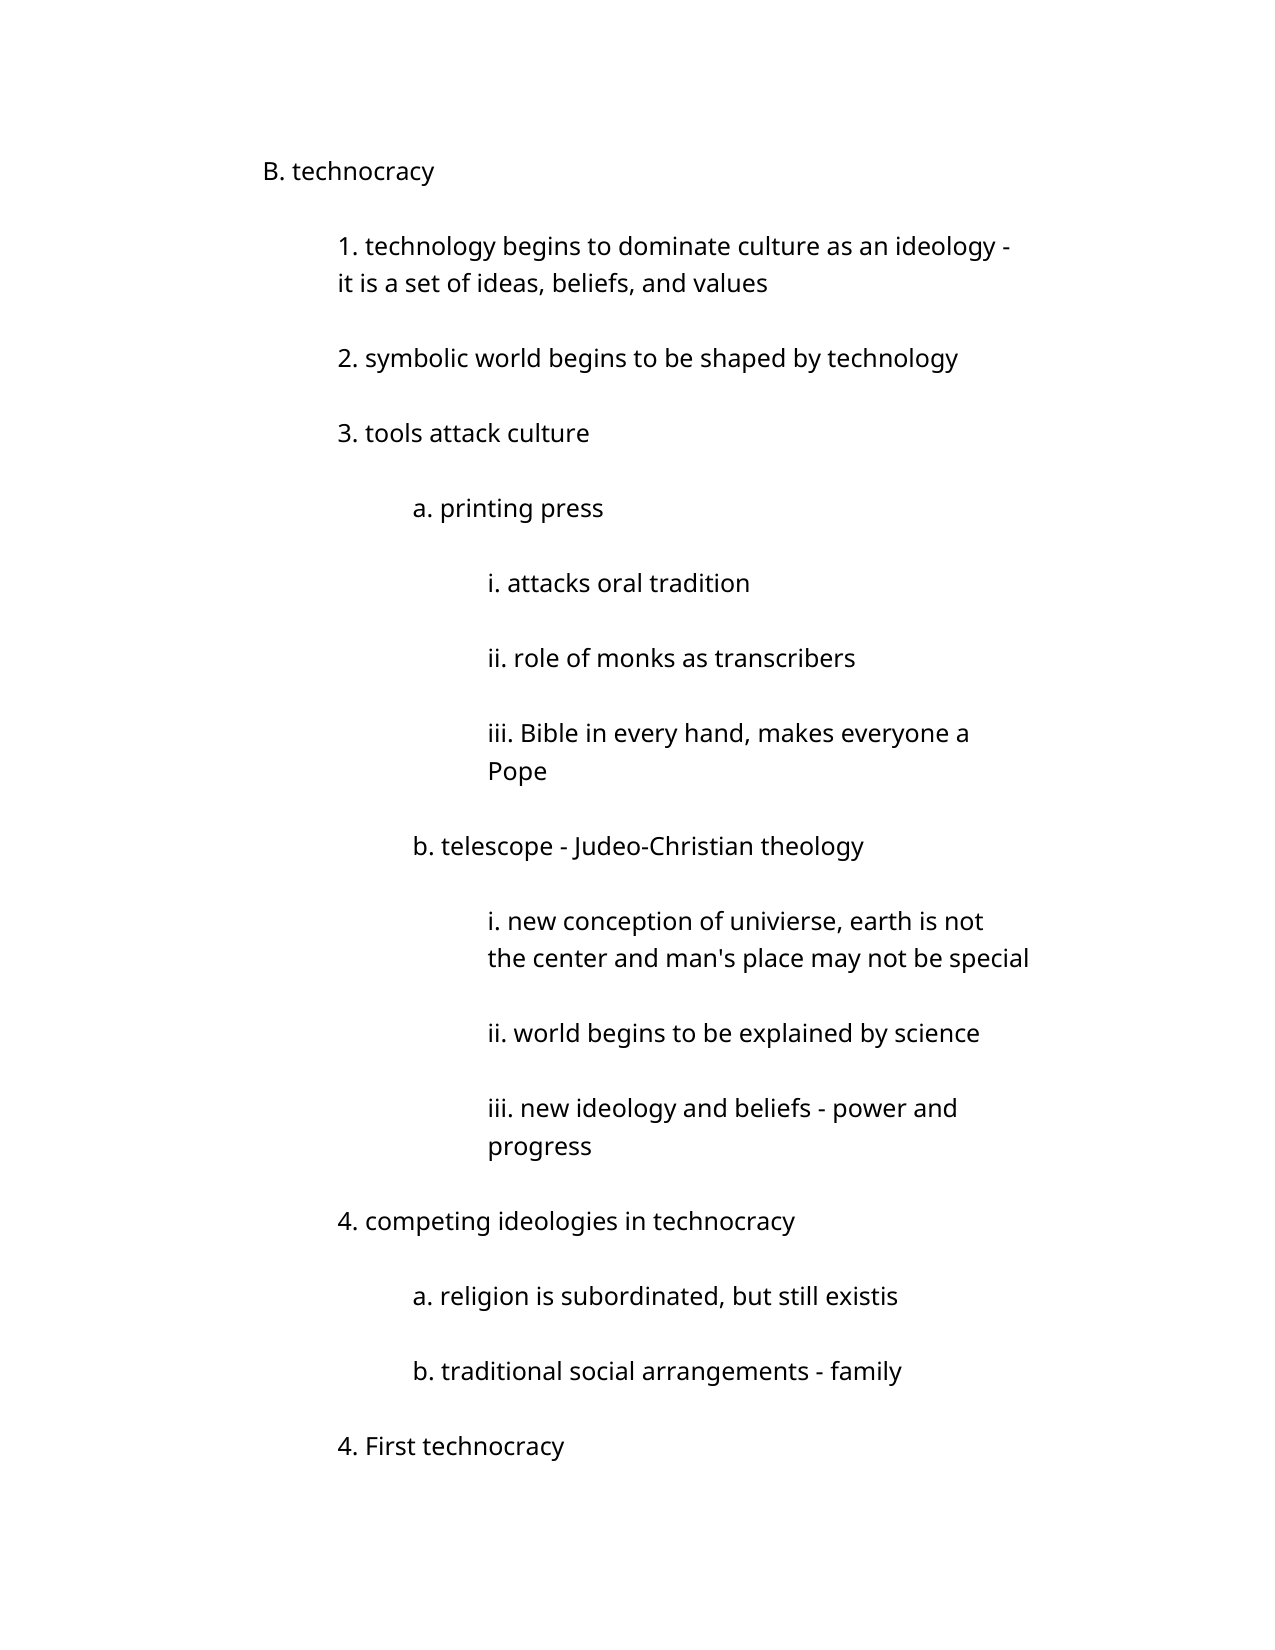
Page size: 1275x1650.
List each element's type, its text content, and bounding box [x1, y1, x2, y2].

text 4. First technocracy [187, 1425, 1087, 1462]
text progress [187, 1125, 1087, 1162]
text i. attacks oral tradition [187, 562, 1087, 600]
text B. technocracy [187, 150, 1087, 187]
text b. telescope - Judeo-Christian theology [187, 825, 1087, 862]
text i. new conception of univierse, earth is not [187, 900, 1087, 937]
text the center and man's place may not be special [187, 937, 1087, 975]
text iii. Bible in every hand, makes everyone a [187, 712, 1087, 750]
text it is a set of ideas, beliefs, and values [187, 262, 1087, 300]
text a. religion is subordinated, but still existis [187, 1275, 1087, 1312]
text 1. technology begins to dominate culture as an ideology - [187, 225, 1087, 262]
text a. printing press [187, 487, 1087, 525]
text iii. new ideology and beliefs - power and [187, 1087, 1087, 1125]
text ii. role of monks as transcribers [187, 637, 1087, 675]
text 3. tools attack culture [187, 412, 1087, 450]
text Pope [187, 750, 1087, 787]
text 2. symbolic world begins to be shaped by technology [187, 337, 1087, 375]
text 4. competing ideologies in technocracy [187, 1200, 1087, 1237]
text ii. world begins to be explained by science [187, 1012, 1087, 1050]
text b. traditional social arrangements - family [187, 1350, 1087, 1387]
